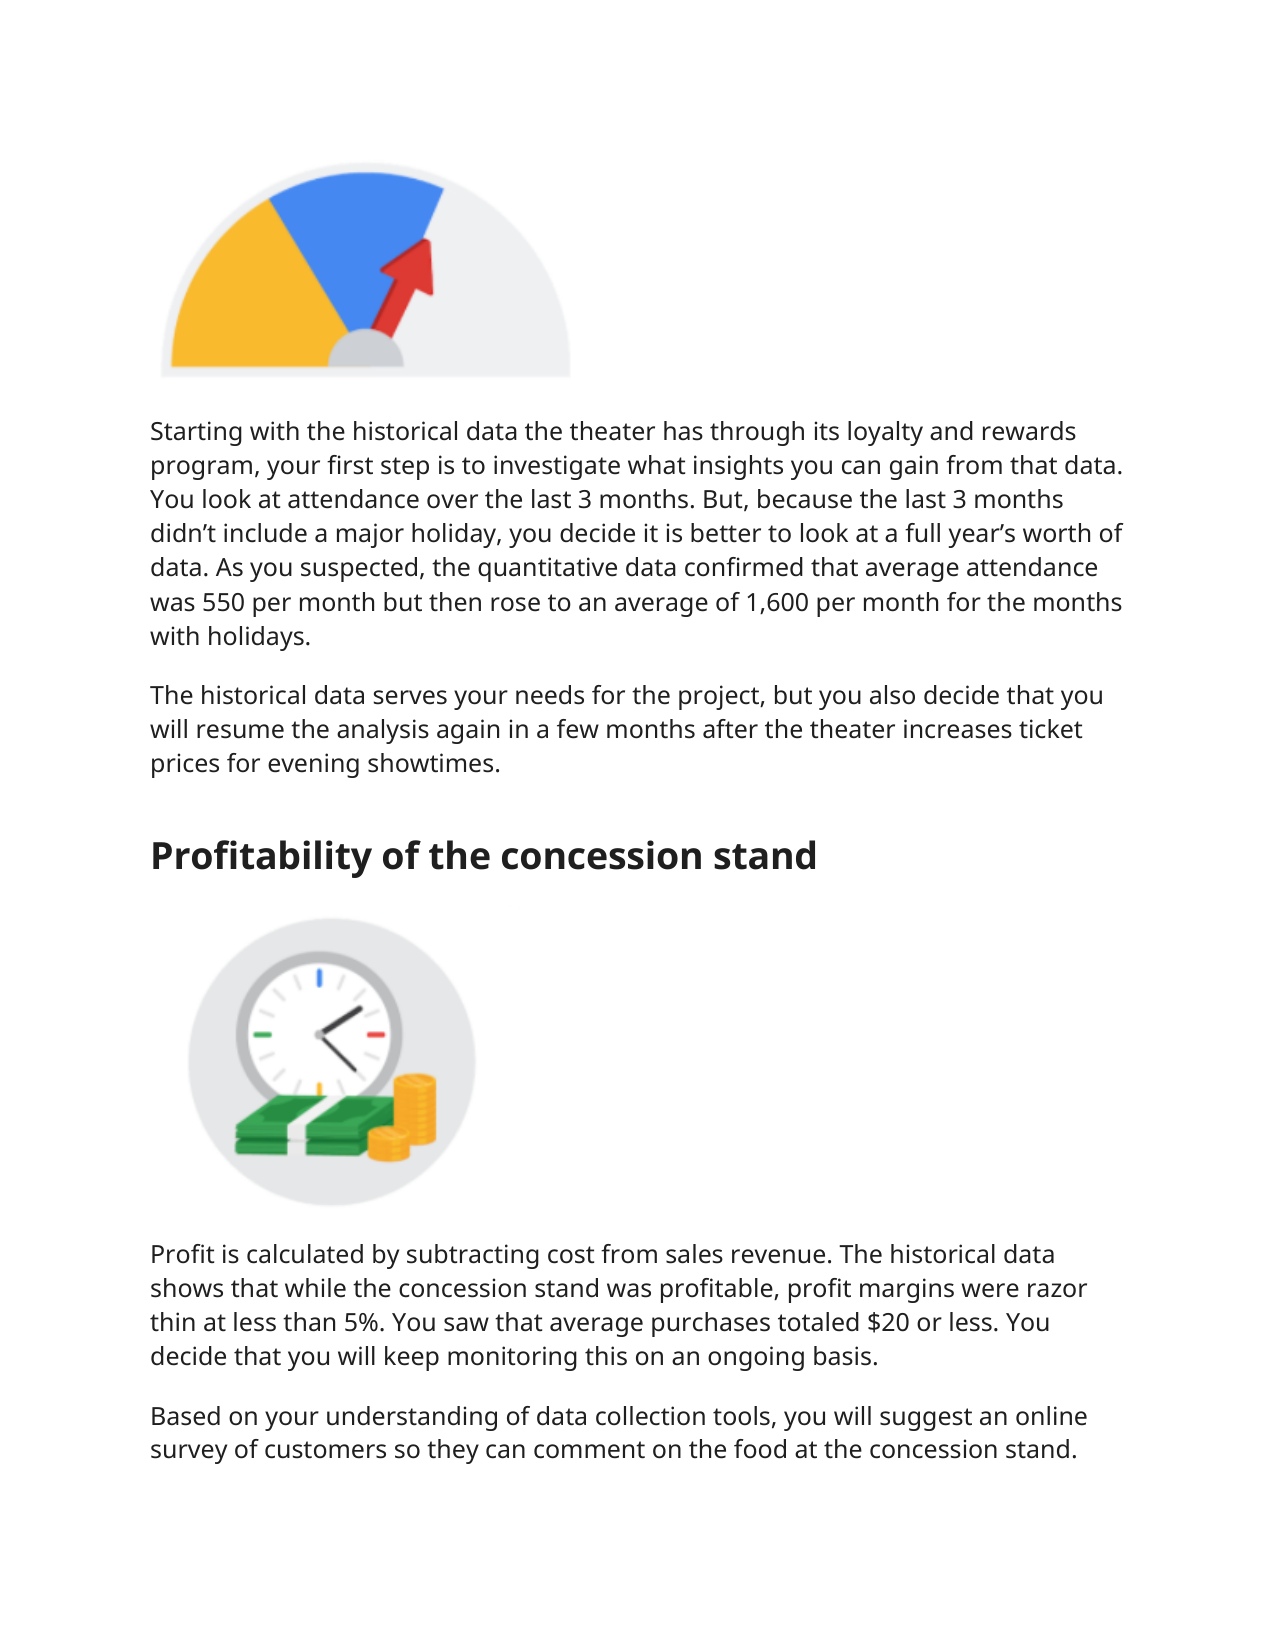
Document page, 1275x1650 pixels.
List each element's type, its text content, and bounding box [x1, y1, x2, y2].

subtitle Profitability of the concession stand [150, 829, 1125, 881]
picture [150, 905, 520, 1218]
text Profit is calculated by subtracting cost from sales revenue. The historical data shows that while the concession stand was profitable, profit margins were razor thin at less than 5%. You saw that average purchases totaled $20 or less. You decide that you will keep monitoring this on an ongoing basis. [150, 1237, 1125, 1373]
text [150, 1398, 1125, 1466]
picture [150, 150, 670, 395]
text The historical data serves your needs for the project, but you also decide that you will resume the analysis again in a few months after the theater increases ticket prices for evening showtimes. [150, 677, 1125, 779]
text Starting with the historical data the theater has through its loyalty and rewards program, your first step is to investigate what insights you can gain from that data. You look at attendance over the last 3 months. But, because the last 3 months didn’t include a major holiday, you decide it is better to look at a full year’s worth of data. As you suspected, the quantitative data confirmed that average attendance was 550 per month but then rose to an average of 1,600 per month for the months with holidays. [150, 414, 1125, 652]
